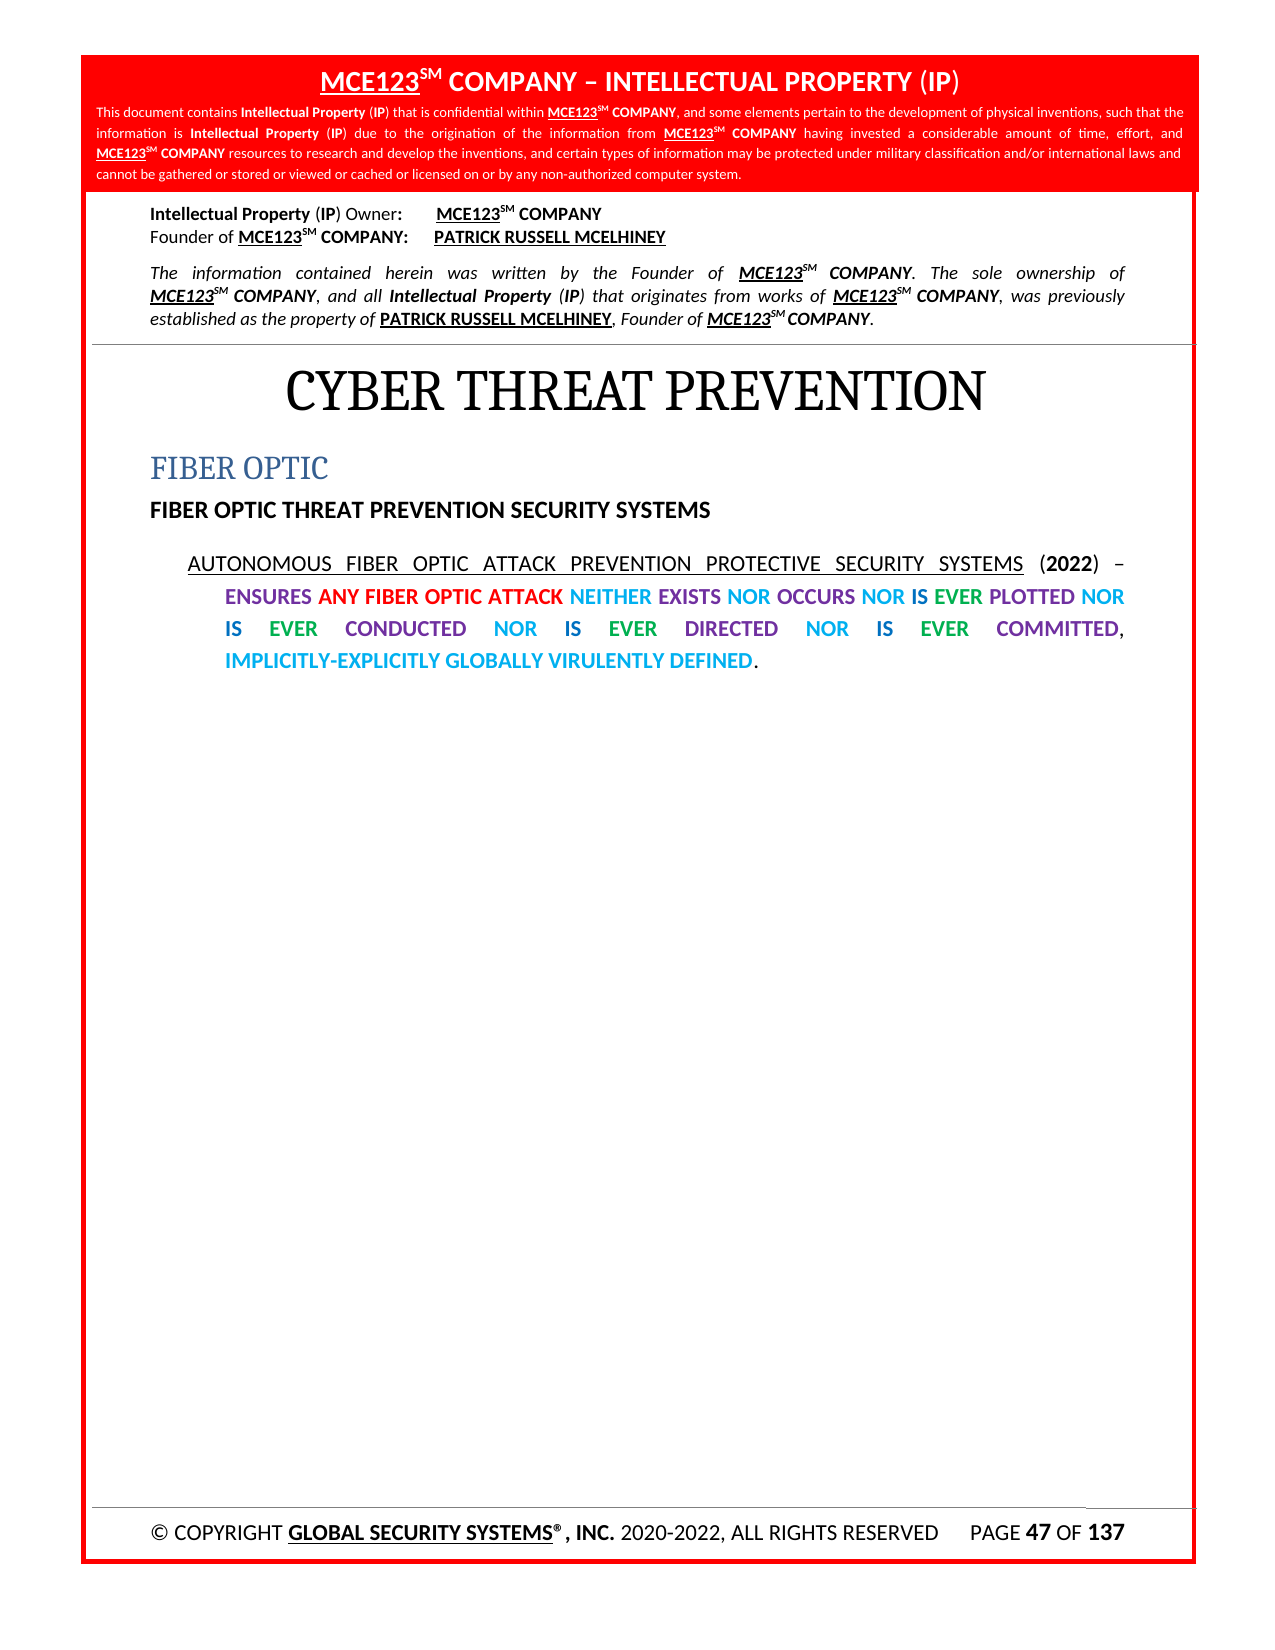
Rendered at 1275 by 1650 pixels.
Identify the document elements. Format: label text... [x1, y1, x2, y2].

text AUTONOMOUS FIBER OPTIC ATTACK PREVENTION PROTECTIVE SECURITY SYSTEMS (2022) – ENSURES ANY FIBER OPTIC ATTACK NEITHER EXISTS NOR OCCURS NOR IS EVER PLOTTED NOR IS EVER CONDUCTED NOR IS EVER DIRECTED NOR IS EVER COMMITTED, IMPLICITLY-EXPLICITLY GLOBALLY VIRULENTLY DEFINED. [187, 549, 1125, 674]
subtitle FIBER OPTIC [150, 450, 1125, 488]
title CYBER THREAT PREVENTION [150, 358, 1125, 425]
text FIBER OPTIC THREAT PREVENTION SECURITY SYSTEMS [150, 494, 1125, 524]
